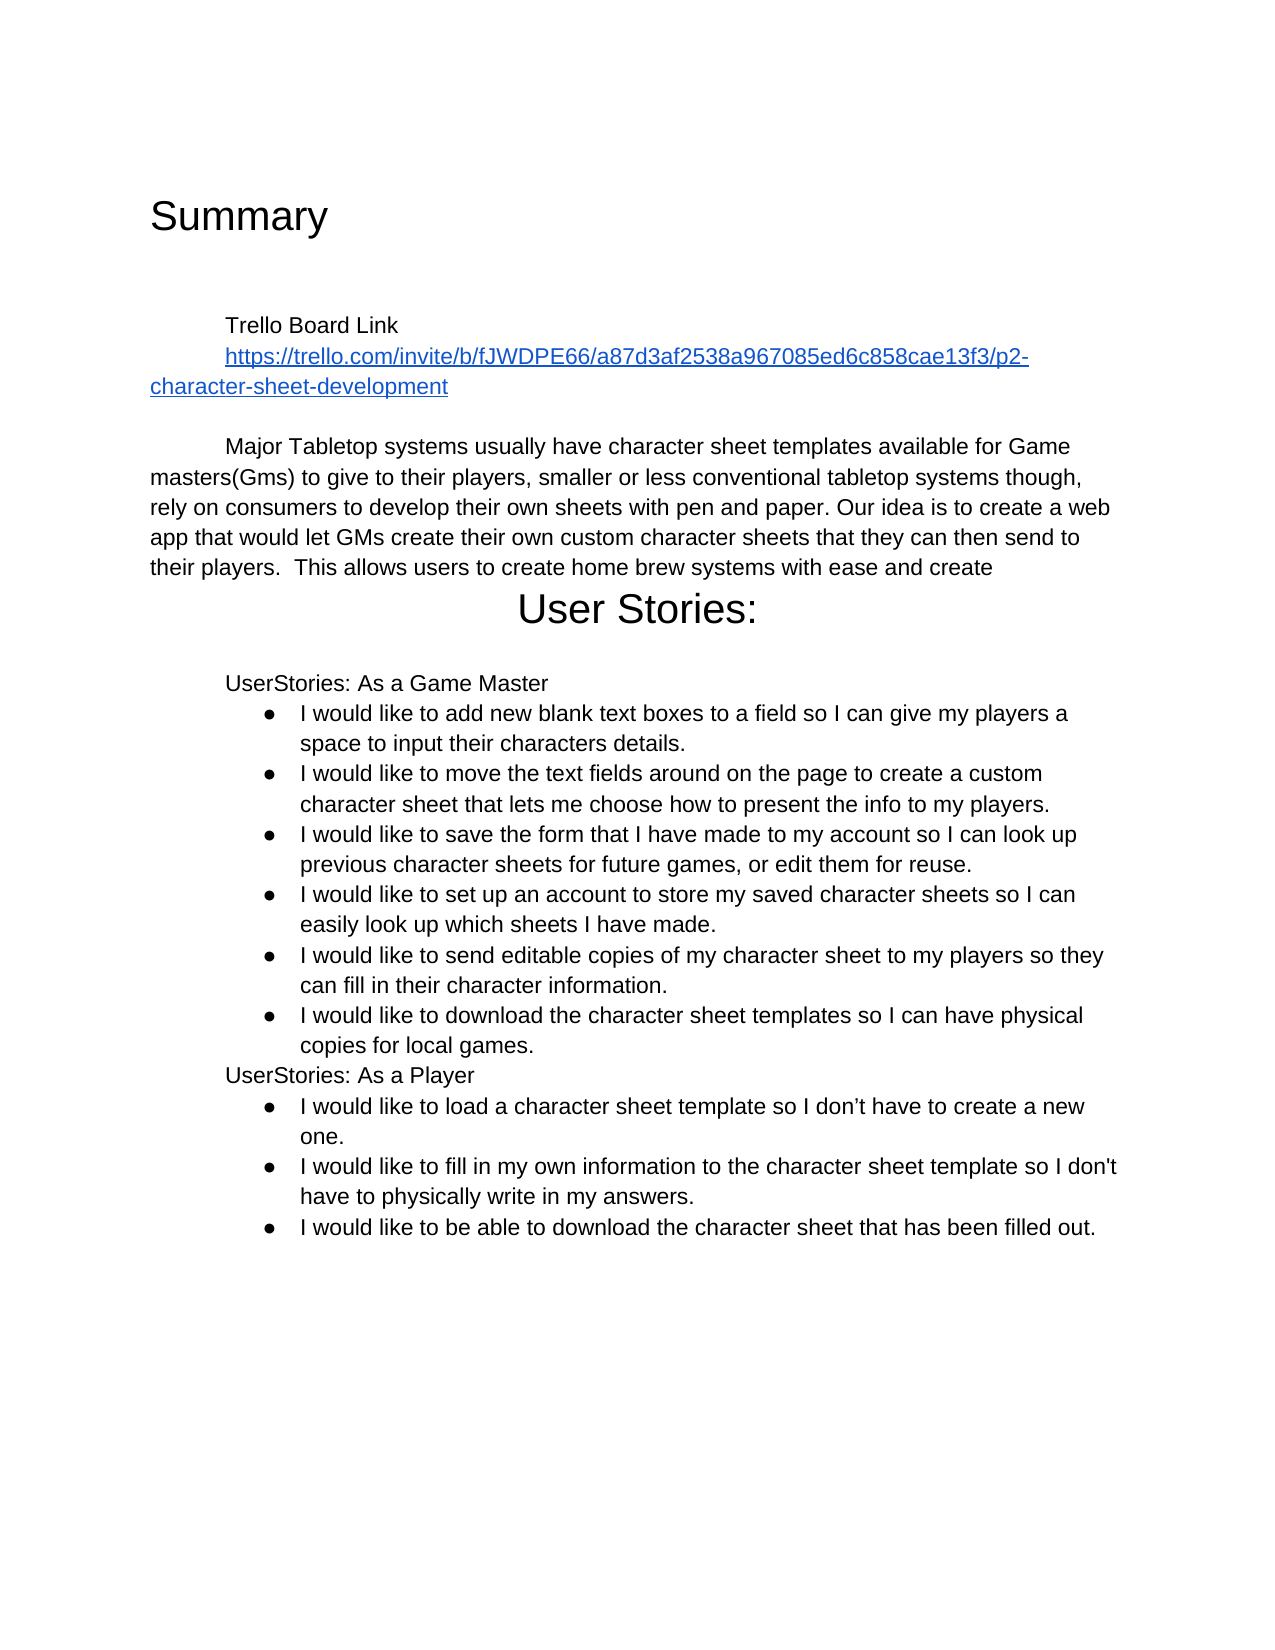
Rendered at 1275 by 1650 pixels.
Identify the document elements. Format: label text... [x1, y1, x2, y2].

list I would like to set up an account to store my saved character sheets so I can easily look up which sheets I have made. [262, 881, 1125, 938]
list I would like to download the character sheet templates so I can have physical copies for local games. [262, 1002, 1125, 1058]
text User Stories: [150, 584, 1125, 632]
text UserStories: As a Player [150, 1062, 1125, 1089]
text Major Tabletop systems usually have character sheet templates available for Game masters(Gms) to give to their players, smaller or less conventional tabletop systems though, rely on consumers to develop their own sheets with pen and paper. Our idea is to create a web app that would let GMs create their own custom character sheets that they can then send to their players. This allows users to create home brew systems with ease and create [150, 433, 1125, 581]
list I would like to fill in my own information to the character sheet template so I don't have to physically write in my answers. [262, 1153, 1125, 1209]
list I would like to be able to download the character sheet that has been filled out. [262, 1213, 1125, 1240]
list I would like to send editable copies of my character sheet to my players so they can fill in their character information. [262, 942, 1125, 998]
subtitle Summary [150, 192, 1125, 239]
list I would like to load a character sheet template so I don’t have to create a new one. [262, 1093, 1125, 1149]
text https://trello.com/invite/b/fJWDPE66/a87d3af2538a967085ed6c858cae13f3/p2-character-sheet-development [150, 343, 1125, 399]
text Trello Board Link [150, 312, 1125, 339]
list I would like to move the text fields around on the page to create a custom character sheet that lets me choose how to present the info to my players. [262, 760, 1125, 817]
list I would like to save the form that I have made to my account so I can look up previous character sheets for future games, or edit them for reuse. [262, 821, 1125, 877]
list I would like to add new blank text boxes to a field so I can give my players a space to input their characters details. [262, 700, 1125, 756]
text UserStories: As a Game Master [150, 670, 1125, 696]
